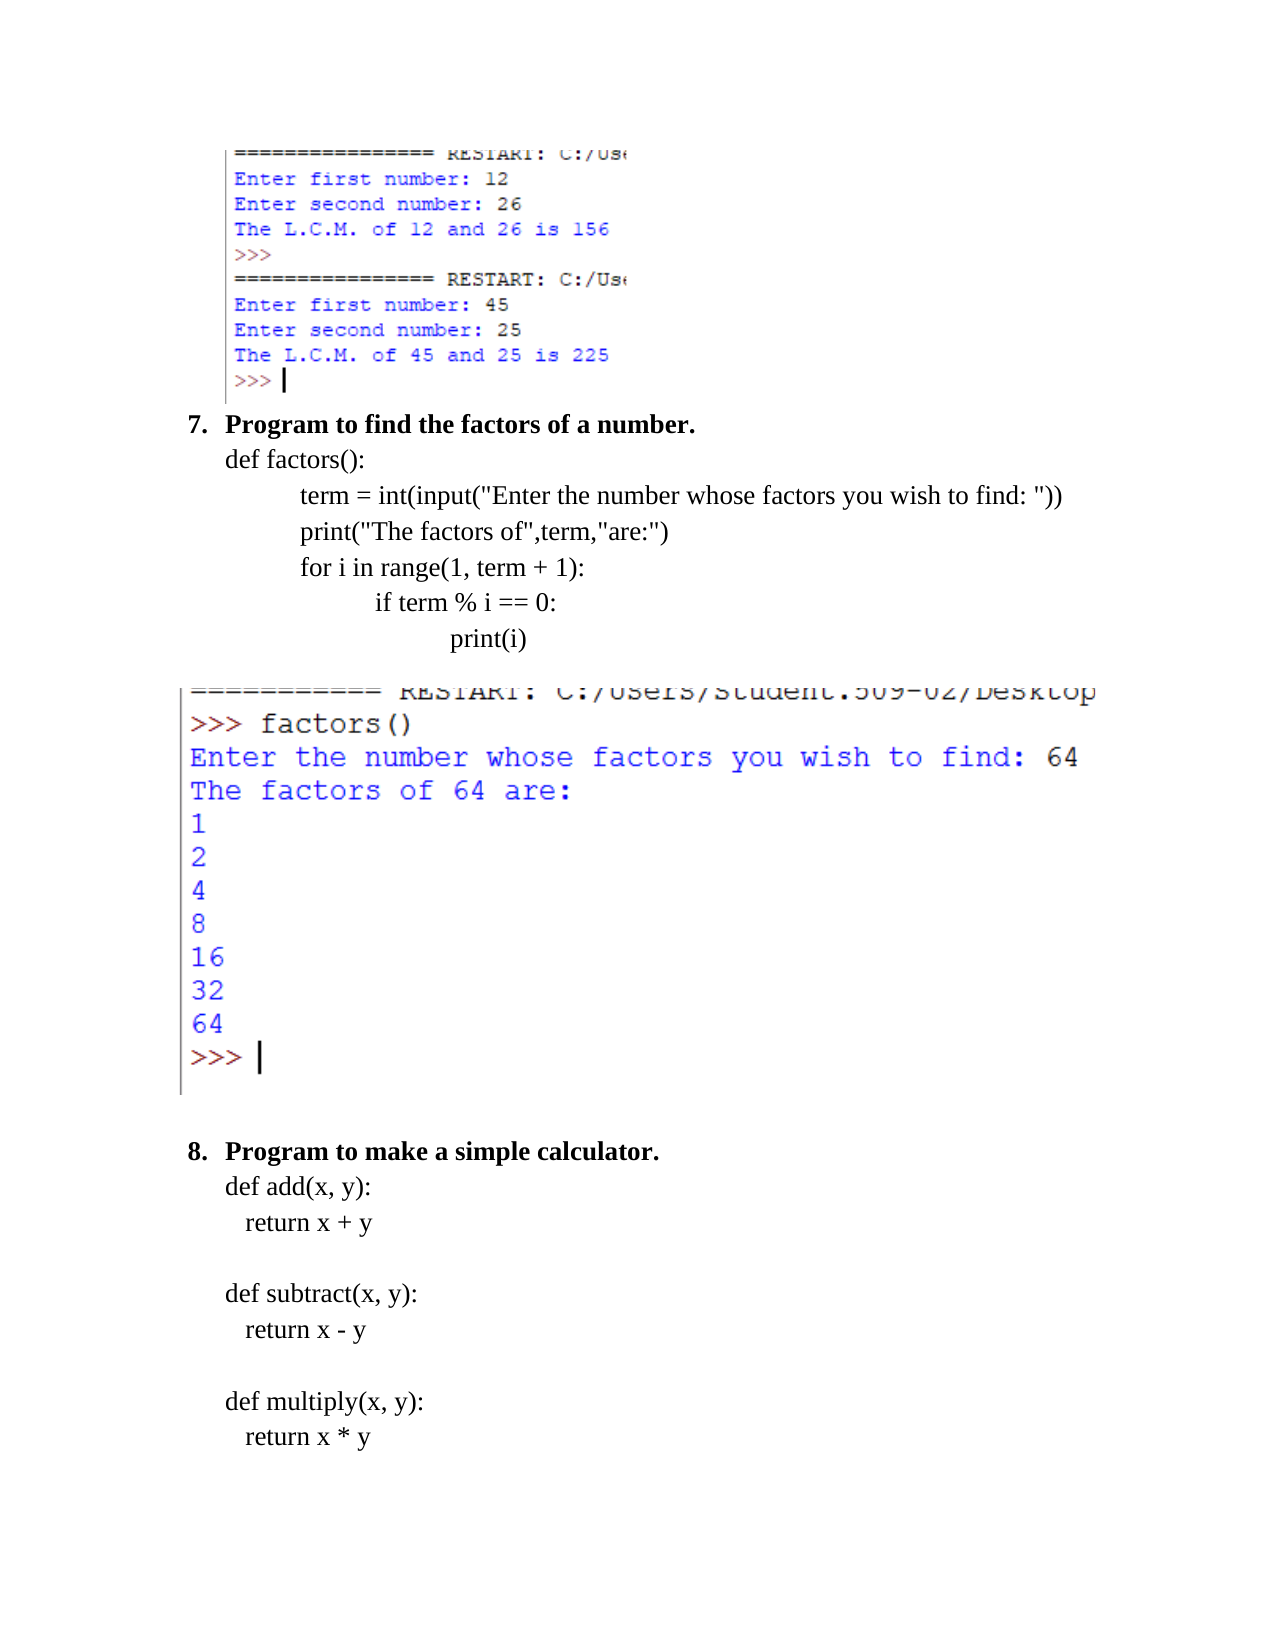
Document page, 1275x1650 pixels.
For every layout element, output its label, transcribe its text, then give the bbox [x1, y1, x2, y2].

text def factors(): [150, 443, 1125, 474]
text for i in range(1, term + 1): [150, 551, 1125, 582]
text def add(x, y): [150, 1170, 1125, 1201]
text return x - y [225, 1313, 1125, 1344]
picture [179, 688, 1096, 1095]
text print("The factors of",term,"are:") [150, 515, 1125, 546]
text return x + y [150, 1206, 1125, 1237]
text if term % i == 0: [150, 586, 1125, 617]
text def multiply(x, y): [225, 1385, 1125, 1416]
text def subtract(x, y): [225, 1277, 1125, 1309]
text term = int(input("Enter the number whose factors you wish to find: ")) [150, 479, 1125, 510]
picture [225, 150, 627, 404]
text return x * y [225, 1420, 1125, 1452]
list Program to make a simple calculator. [187, 1134, 1125, 1166]
text print(i) [150, 622, 1125, 653]
list Program to find the factors of a number. [187, 408, 1125, 439]
